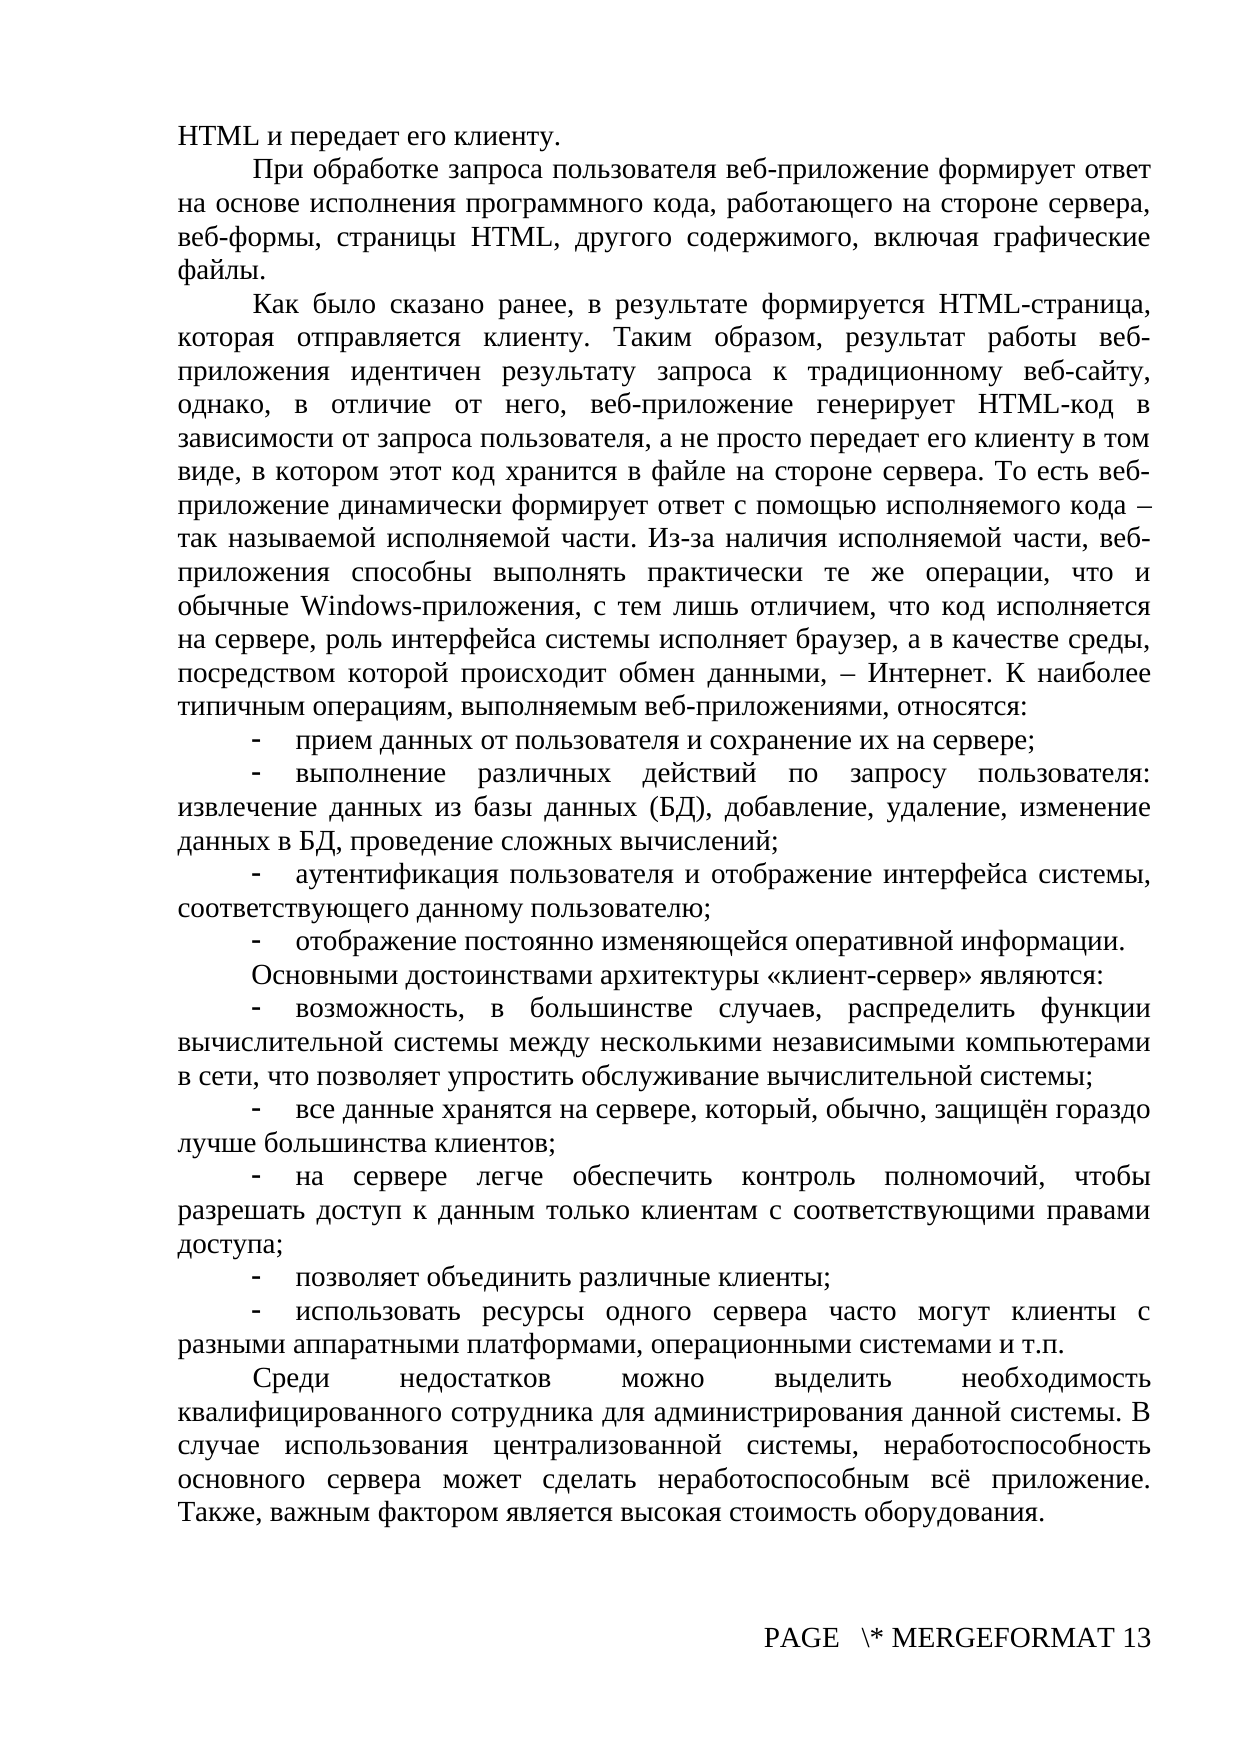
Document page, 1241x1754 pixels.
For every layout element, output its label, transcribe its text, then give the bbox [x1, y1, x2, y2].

text Как было сказано ранее, в результате формируется HTML-страница, которая отправляется клиенту. Таким образом, результат работы веб-приложения идентичен результату запроса к традиционному веб-сайту, однако, в отличие от него, веб-приложение генерирует HTML-код в зависимости от запроса пользователя, а не просто передает его клиенту в том виде, в котором этот код хранится в файле на стороне сервера. То есть веб-приложение динамически формирует ответ с помощью исполняемого кода – так называемой исполняемой части. Из-за наличия исполняемой части, веб-приложения способны выполнять практически те же операции, что и обычные Windows-приложения, с тем лишь отличием, что код исполняется на сервере, роль интерфейса системы исполняет браузер, а в качестве среды, посредством которой происходит обмен данными, – Интернет. К наиболее типичным операциям, выполняемым веб-приложениями, относятся: [177, 286, 1152, 722]
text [177, 118, 1152, 152]
list использовать ресурсы одного сервера часто могут клиенты с разными аппаратными платформами, операционными системами и т.п. [177, 1293, 1152, 1360]
text Среди недостатков можно выделить необходимость квалифицированного сотрудника для администрирования данной системы. В случае использования централизованной системы, неработоспособность основного сервера может сделать неработоспособным всё приложение. Также, важным фактором является высокая стоимость оборудования. [177, 1360, 1152, 1528]
list на сервере легче обеспечить контроль полномочий, чтобы разрешать доступ к данным только клиентам с соответствующими правами доступа; [177, 1158, 1152, 1259]
list прием данных от пользователя и сохранение их на сервере; [177, 722, 1152, 756]
list аутентификация пользователя и отображение интерфейса системы, соответствующего данному пользователю; [177, 856, 1152, 923]
list отображение постоянно изменяющейся оперативной информации. [177, 923, 1152, 957]
text Основными достоинствами архитектуры «клиент-сервер» являются: [177, 957, 1152, 991]
list выполнение различных действий по запросу пользователя: извлечение данных из базы данных (БД), добавление, удаление, изменение данных в БД, проведение сложных вычислений; [177, 756, 1152, 856]
list позволяет объединить различные клиенты; [177, 1259, 1152, 1293]
text При обработке запроса пользователя веб-приложение формирует ответ на основе исполнения программного кода, работающего на стороне сервера, веб-формы, страницы HTML, другого содержимого, включая графические файлы. [177, 152, 1152, 286]
list все данные хранятся на сервере, который, обычно, защищён гораздо лучше большинства клиентов; [177, 1091, 1152, 1158]
list возможность, в большинстве случаев, распределить функции вычислительной системы между несколькими независимыми компьютерами в сети, что позволяет упростить обслуживание вычислительной системы; [177, 991, 1152, 1091]
